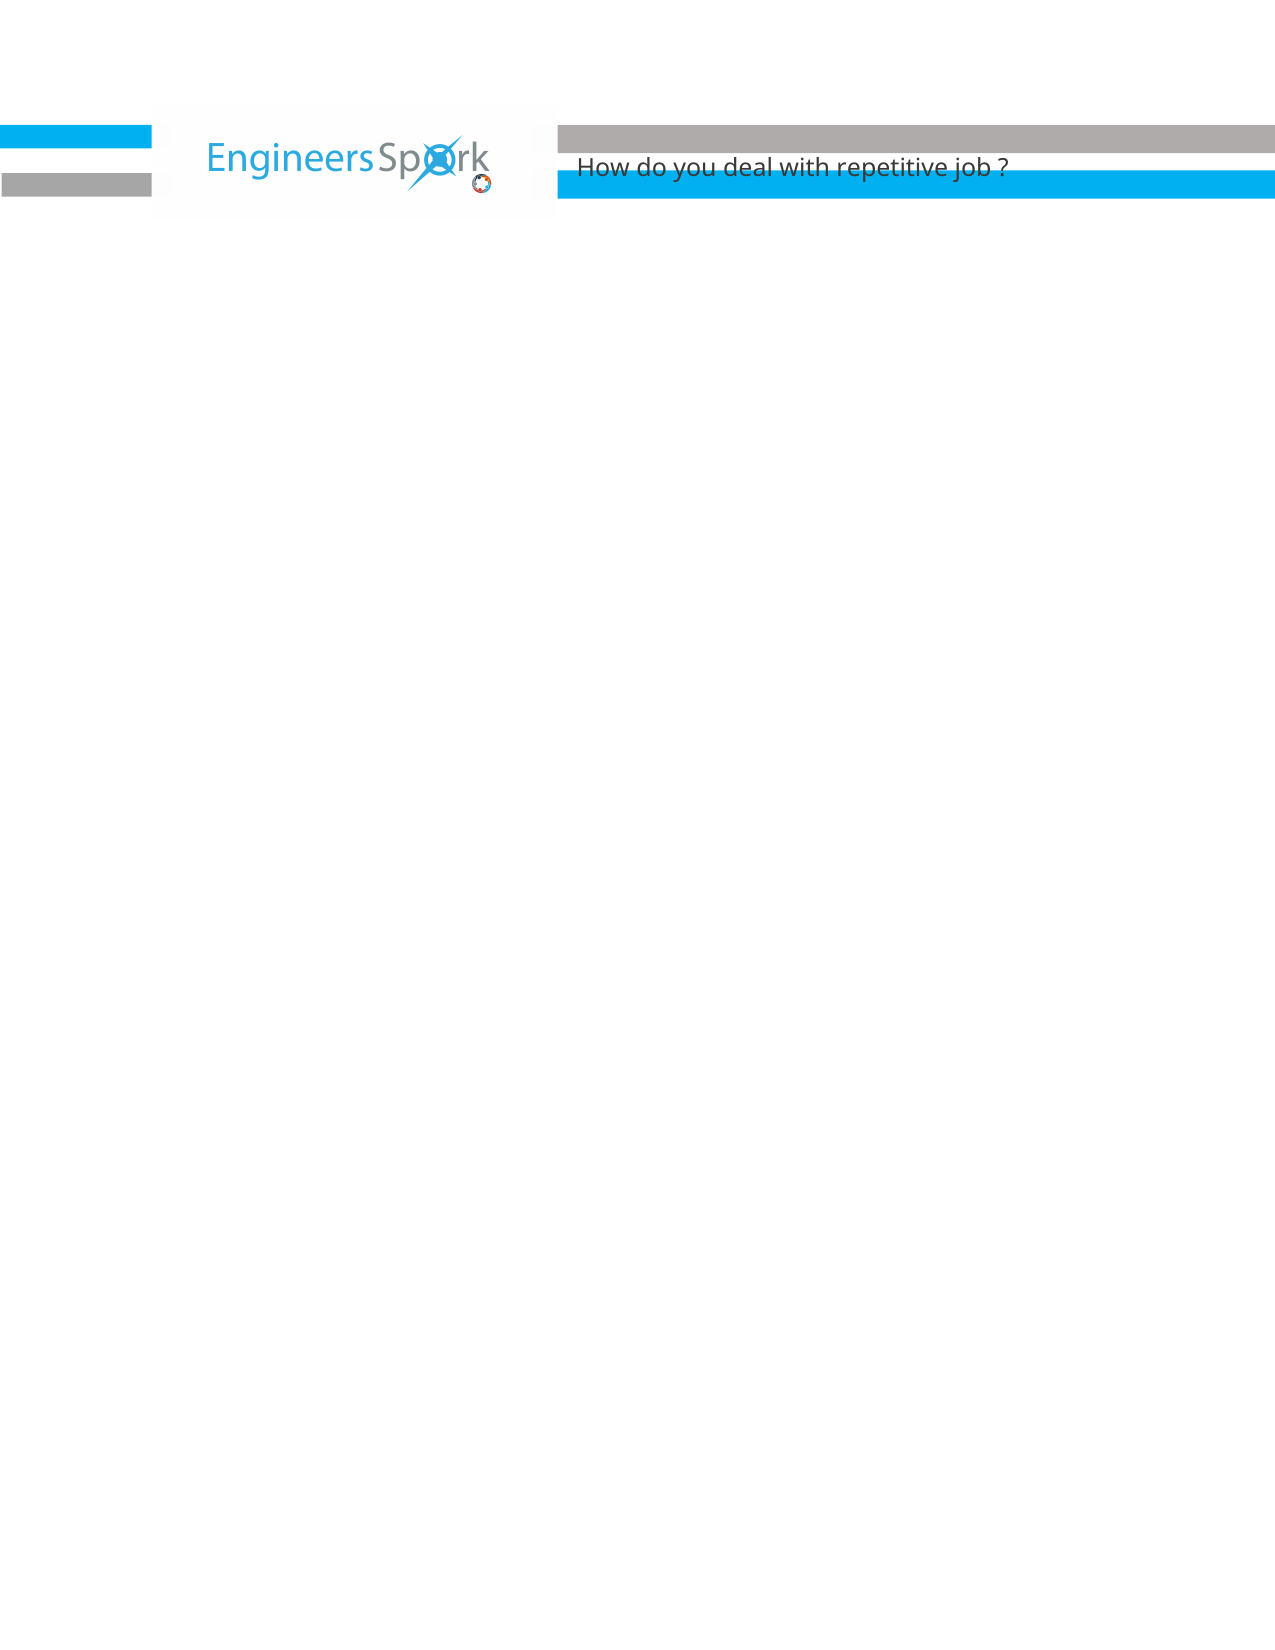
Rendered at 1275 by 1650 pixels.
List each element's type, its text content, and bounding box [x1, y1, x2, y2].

text How do you deal with repetitive job ? [558, 150, 1125, 184]
picture [151, 106, 558, 219]
